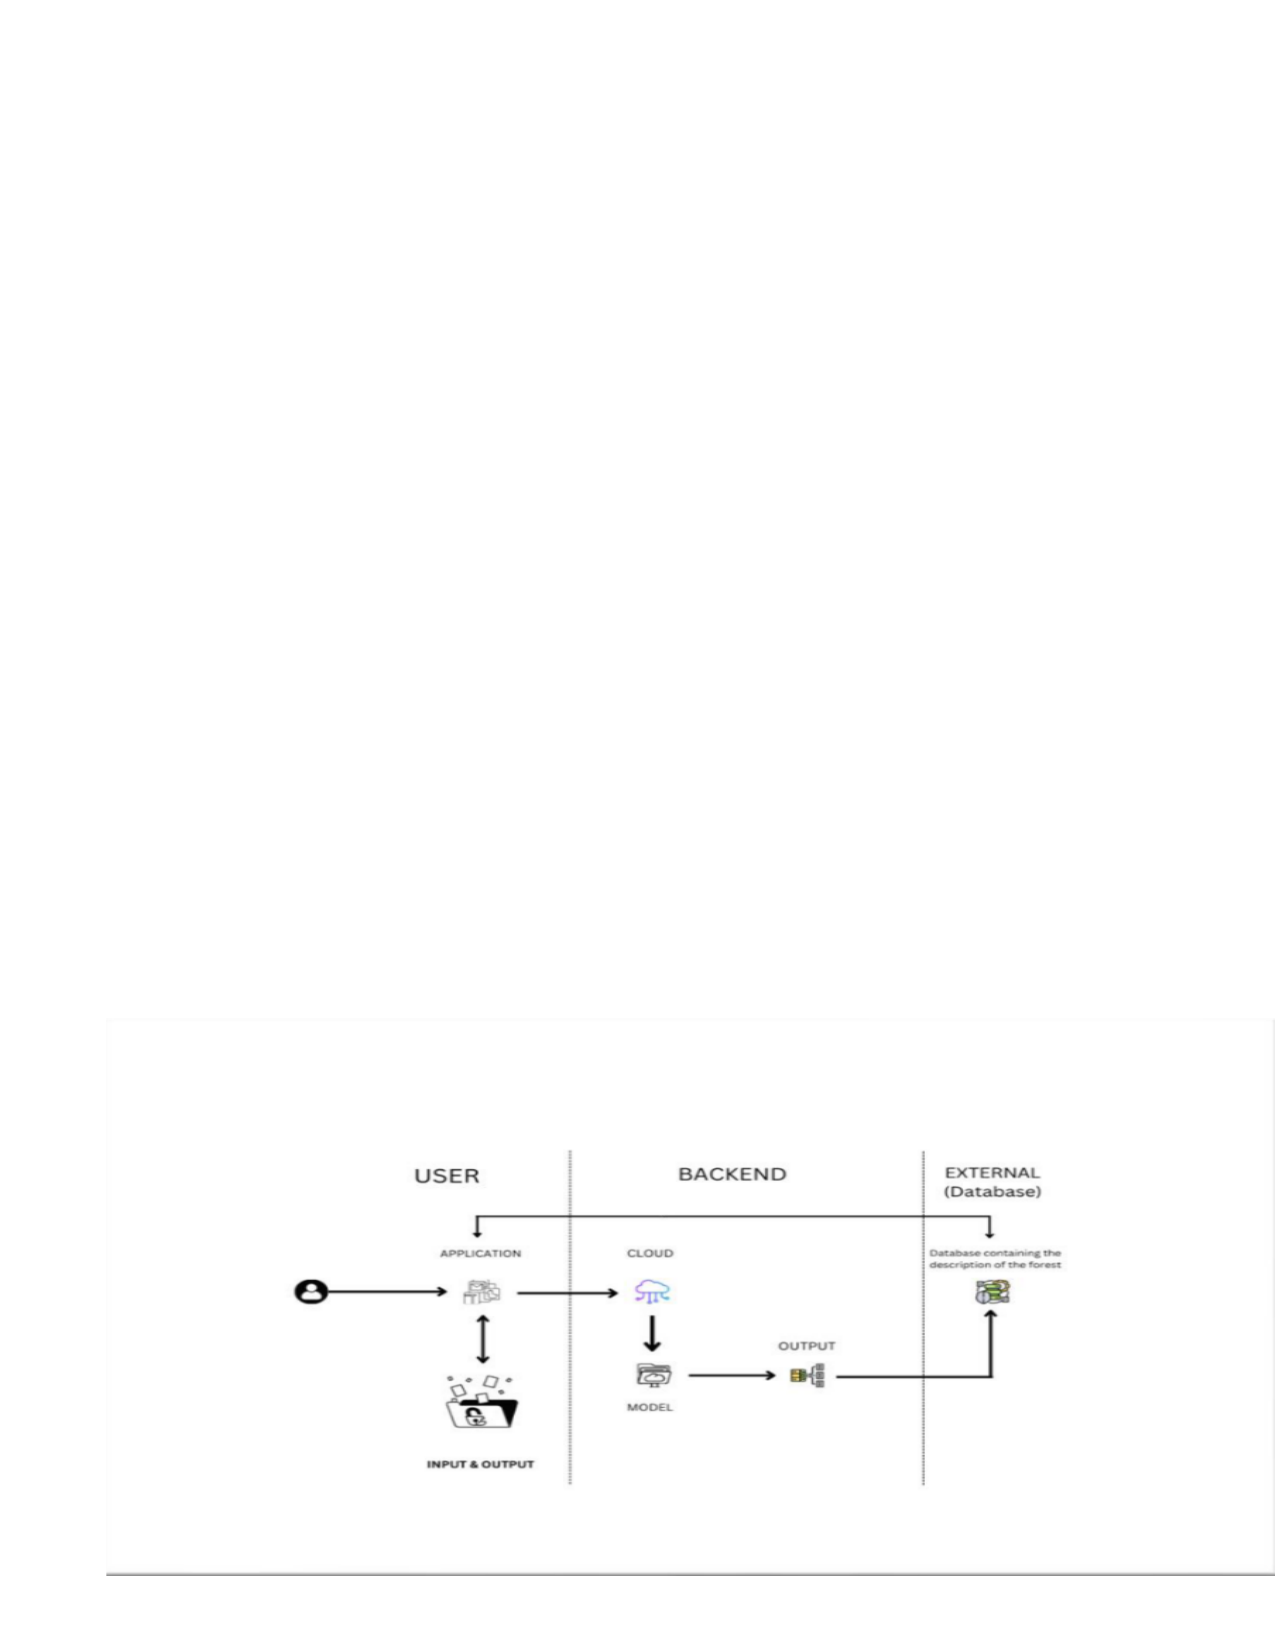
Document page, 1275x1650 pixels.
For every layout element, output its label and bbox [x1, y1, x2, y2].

picture [106, 1018, 1275, 1576]
